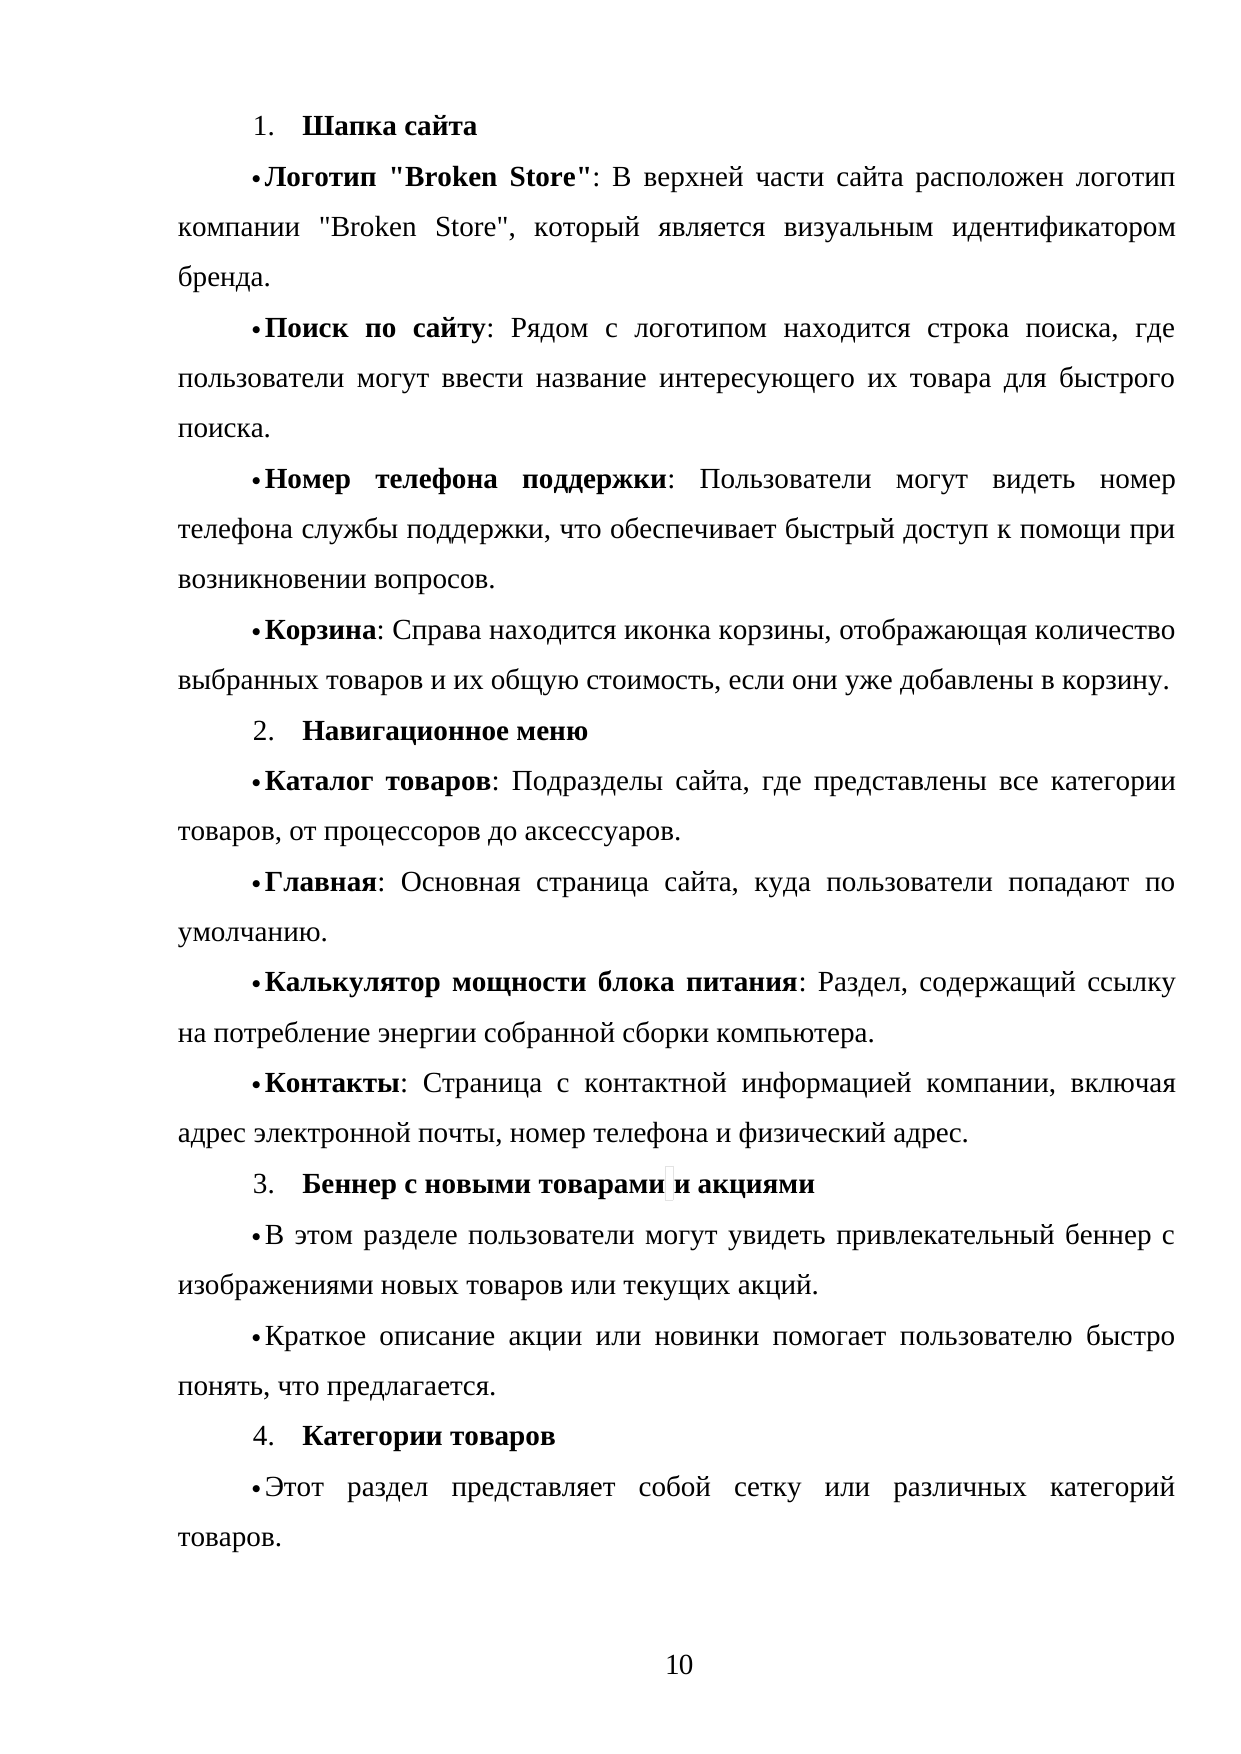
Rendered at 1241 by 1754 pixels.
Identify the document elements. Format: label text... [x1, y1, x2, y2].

list Контакты: Страница с контактной информацией компании, включая адрес электронной почты, номер телефона и физический адрес. [178, 1065, 1176, 1149]
list Беннер с новыми товарами и акциями [674, 1166, 1176, 1199]
list Калькулятор мощности блока питания: Раздел, содержащий ссылку на потребление энергии собранной сборки компьютера. [178, 964, 1176, 1048]
list Каталог товаров: Подразделы сайта, где представлены все категории товаров, от процессоров до аксессуаров. [178, 763, 1176, 847]
list Беннер с новыми товарами и акциями [178, 1166, 665, 1199]
list Шапка сайта [178, 108, 1176, 142]
list В этом разделе пользователи могут увидеть привлекательный беннер с изображениями новых товаров или текущих акций. [178, 1217, 1176, 1301]
list Категории товаров [178, 1418, 1176, 1452]
list Поиск по сайту: Рядом с логотипом находится строка поиска, где пользователи могут ввести название интересующего их товара для быстрого поиска. [178, 310, 1176, 444]
list Номер телефона поддержки: Пользователи могут видеть номер телефона службы поддержки, что обеспечивает быстрый доступ к помощи при возникновении вопросов. [178, 461, 1176, 595]
list Главная: Основная страница сайта, куда пользователи попадают по умолчанию. [178, 864, 1176, 948]
list Этот раздел представляет собой сетку или различных категорий товаров. [178, 1469, 1176, 1553]
list Корзина: Справа находится иконка корзины, отображающая количество выбранных товаров и их общую стоимость, если они уже добавлены в корзину. [178, 612, 1176, 696]
list Краткое описание акции или новинки помогает пользователю быстро понять, что предлагается. [178, 1318, 1176, 1402]
list Логотип "Broken Store": В верхней части сайта расположен логотип компании "Broken Store", который является визуальным идентификатором бренда. [178, 159, 1176, 293]
list Навигационное меню [178, 713, 1176, 746]
